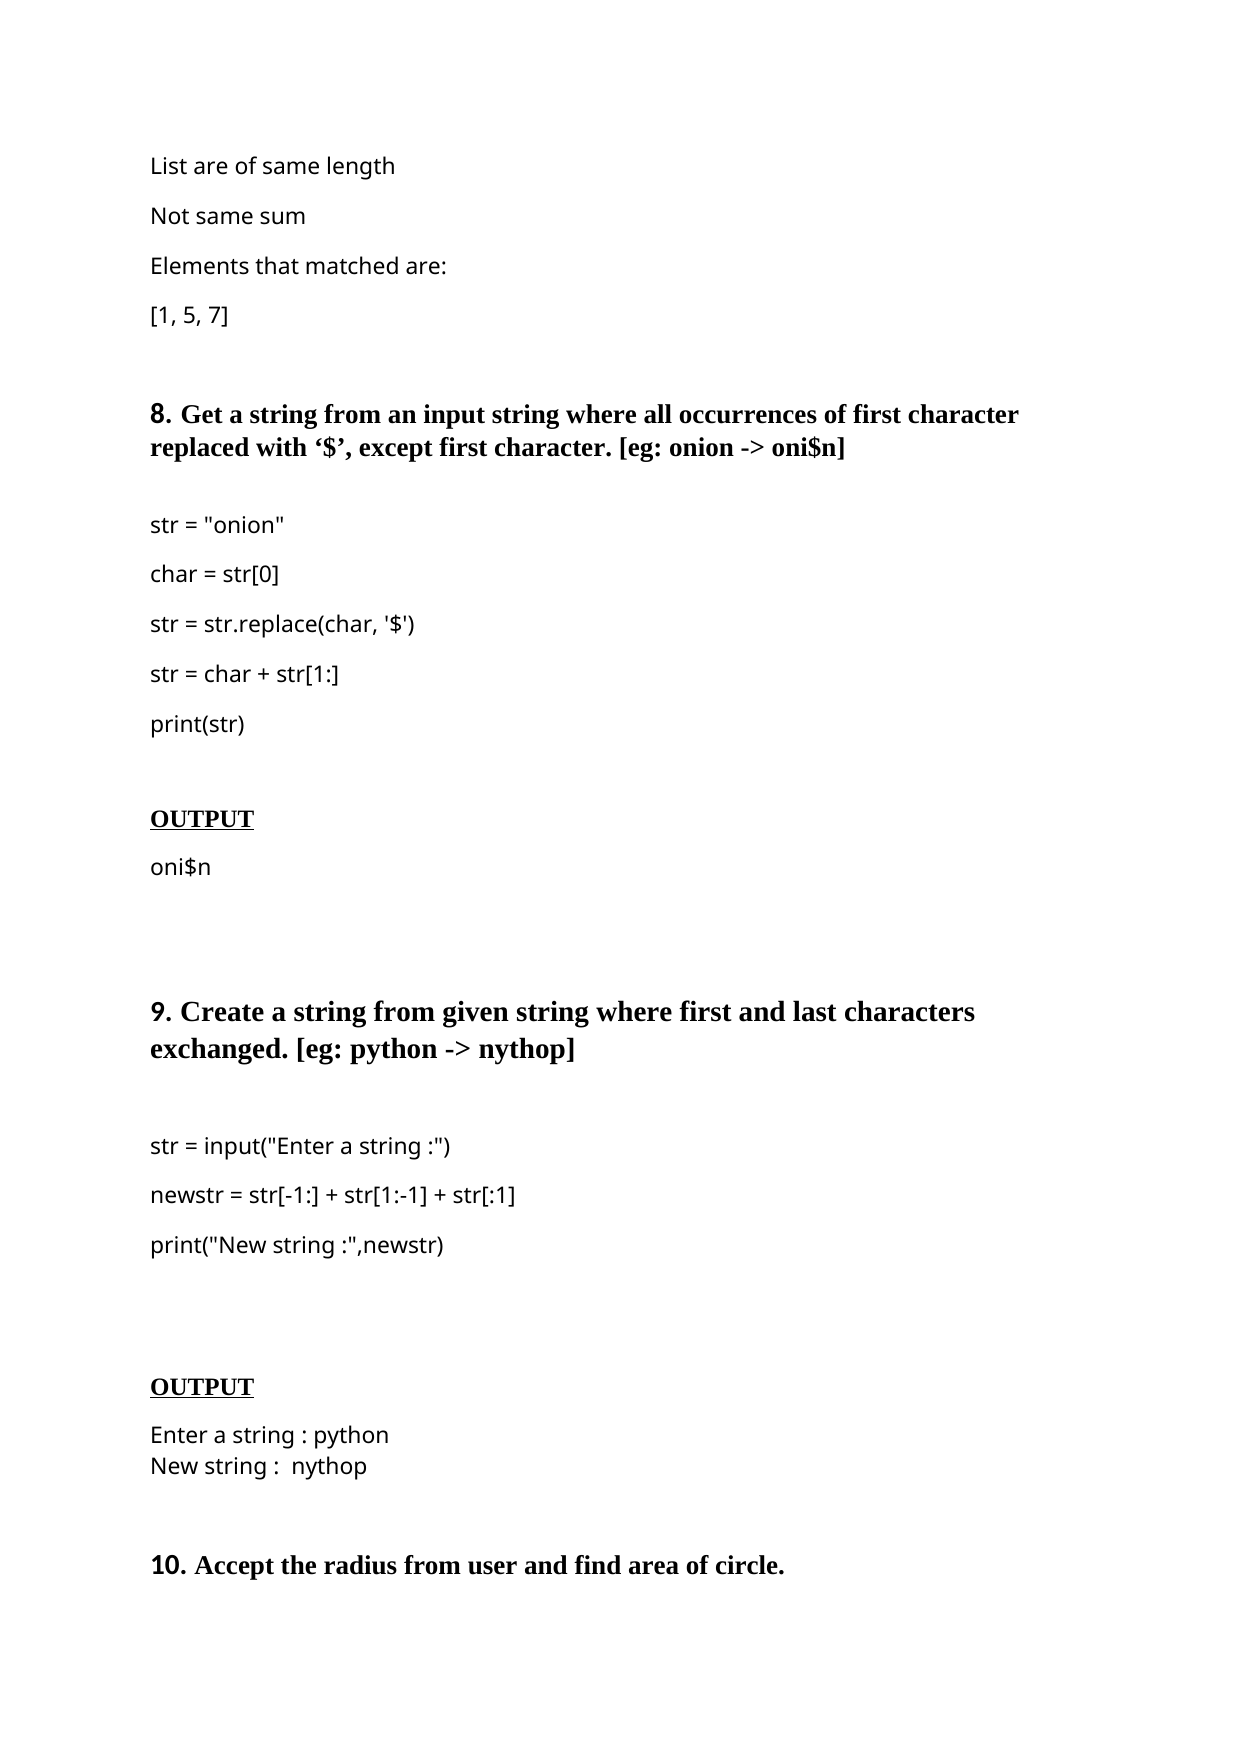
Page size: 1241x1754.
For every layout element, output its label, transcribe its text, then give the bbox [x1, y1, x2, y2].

text Enter a string : python [150, 1419, 1090, 1450]
text str = input("Enter a string :") [150, 1130, 1090, 1161]
text 10. Accept the radius from user and find area of circle. [150, 1546, 1090, 1582]
text str = str.replace(char, '$') [150, 608, 1090, 639]
text oni$n [150, 851, 1090, 882]
text Not same sum [150, 200, 1090, 231]
text newstr = str[-1:] + str[1:-1] + str[:1] [150, 1179, 1090, 1211]
text OUTPUT [150, 804, 1090, 833]
text New string : nythop [150, 1450, 1090, 1481]
text char = str[0] [150, 558, 1090, 590]
text List are of same length [150, 150, 1090, 181]
text 8. Get a string from an input string where all occurrences of first character replaced with ‘$’, except first character. [eg: onion -> oni$n] [150, 396, 1090, 462]
text Elements that matched are: [150, 249, 1090, 281]
text print(str) [150, 708, 1090, 739]
text [1, 5, 7] [150, 299, 1090, 331]
text 9. Create a string from given string where first and last characters exchanged. [eg: python -> nythop] [150, 993, 1090, 1065]
text print("New string :",newstr) [150, 1229, 1090, 1261]
text OUTPUT [150, 1372, 1090, 1401]
text str = "onion" [150, 509, 1090, 540]
text str = char + str[1:] [150, 658, 1090, 689]
